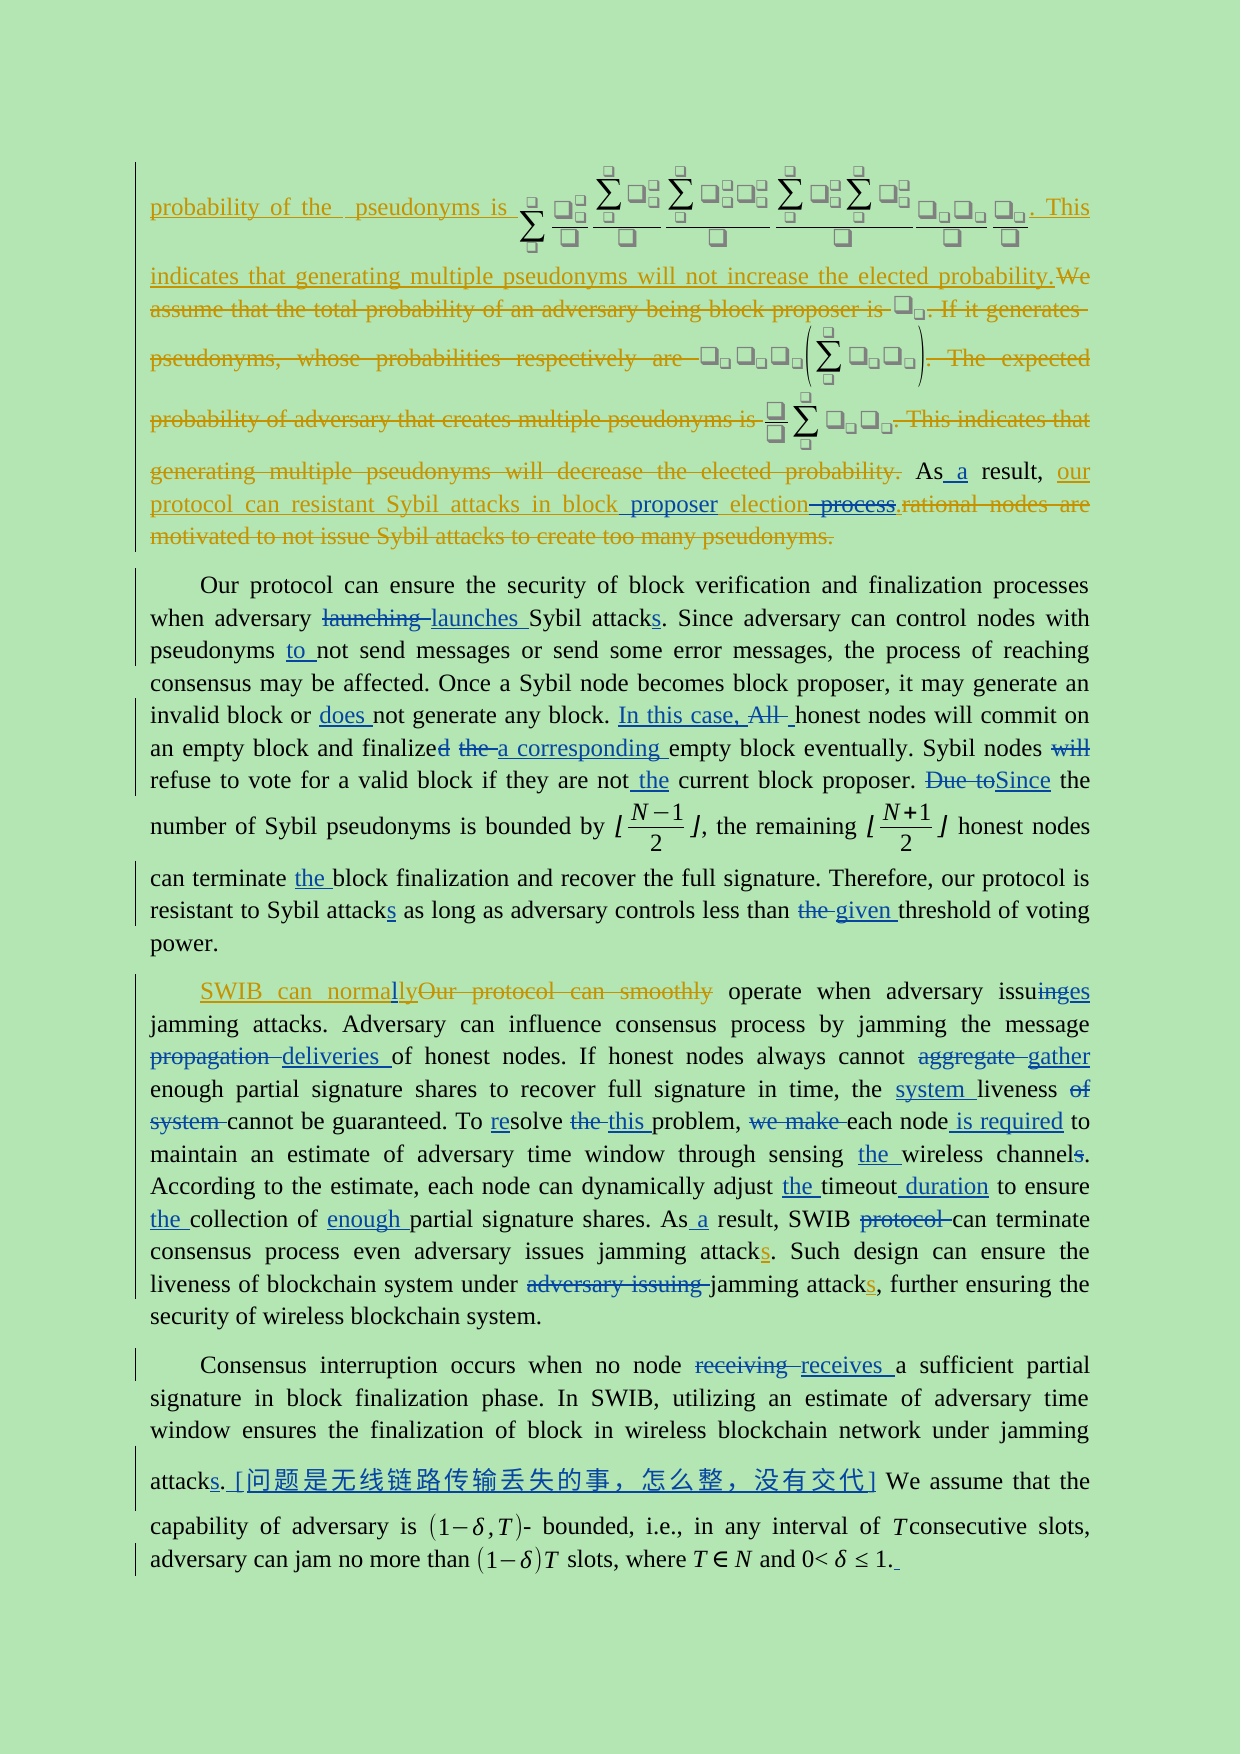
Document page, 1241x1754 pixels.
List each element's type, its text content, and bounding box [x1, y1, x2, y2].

text Our protocol can ensure the security of block verification and finalization processes when adversary Sybil attack. Since adversary can control nodes with pseudonyms not send messages or send some error messages, the process of reaching consensus may be affected. Once a Sybil node becomes block proposer, it may generate an invalid block or not generate any block. honest nodes will commit on an empty block and finalize empty block eventually. Sybil nodes refuse to vote for a valid block if they are not current block proposer. the number of Sybil pseudonyms is bounded by , the remaining honest nodes can terminate block finalization and recover the full signature. Therefore, our protocol is resistant to Sybil attack as long as adversary controls less than threshold of voting power. [150, 568, 1090, 958]
text operate when adversary issu jamming attacks. Adversary can influence consensus process by jamming the message of honest nodes. If honest nodes always cannot enough partial signature shares to recover full signature in time, the liveness cannot be guaranteed. To solve problem, each node to maintain an estimate of adversary time window through sensing wireless channel. According to the estimate, each node can dynamically adjust timeout to ensure collection of partial signature shares. As result, SWIB can terminate consensus process even adversary issues jamming attack. Such design can ensure the liveness of blockchain system under jamming attack, further ensuring the security of wireless blockchain system. [150, 974, 1090, 1332]
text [150, 162, 1090, 552]
text Consensus interruption occurs when no node a sufficient partial signature in block finalization phase. In SWIB, utilizing an estimate of adversary time window ensures the finalization of block in wireless blockchain network under jamming attack. We assume that the capability of adversary is - bounded, i.e., in any interval of consecutive slots, adversary can jam no more than slots, where and 0< ≤ 1. [150, 1348, 1090, 1576]
